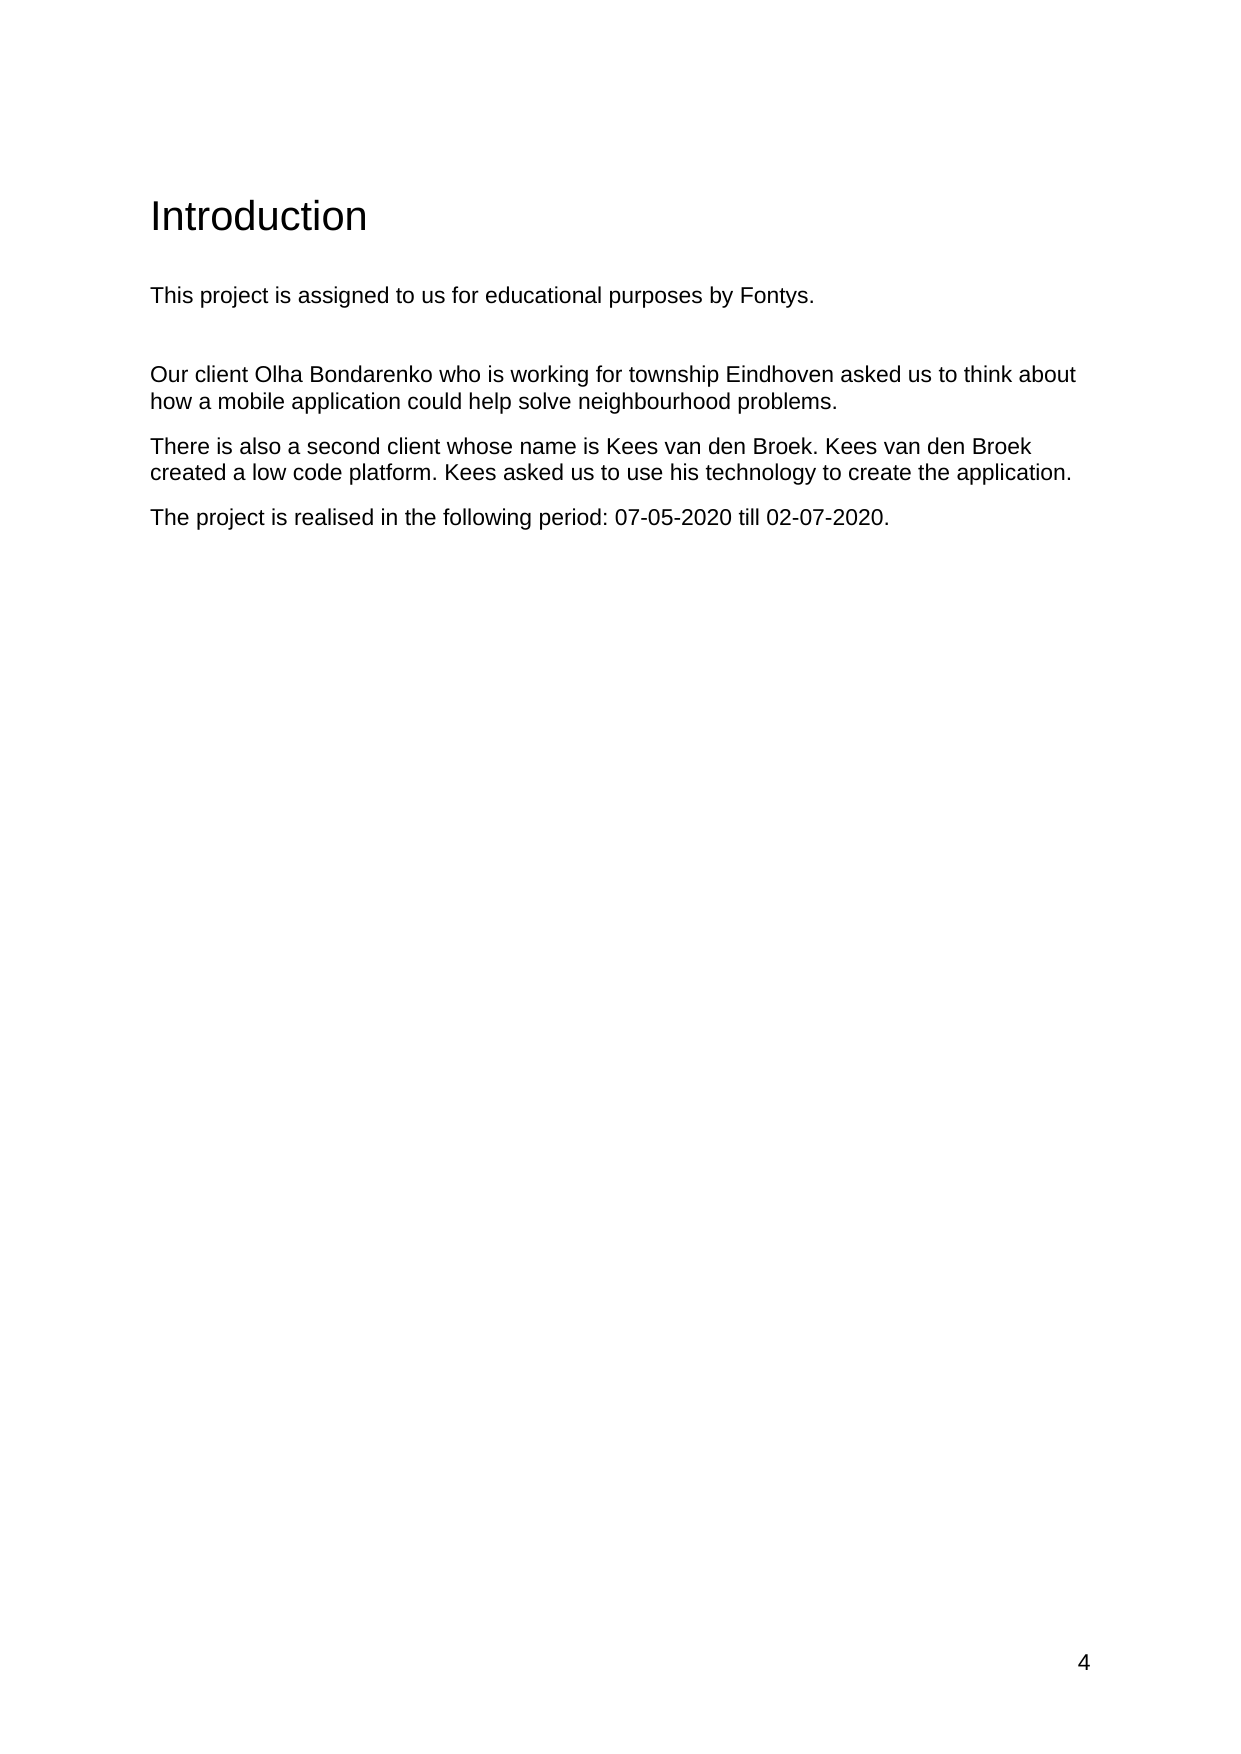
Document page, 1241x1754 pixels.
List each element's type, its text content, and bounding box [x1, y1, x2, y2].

text The project is realised in the following period: 07-05-2020 till 02-07-2020. [150, 504, 1090, 531]
subtitle Introduction [150, 192, 1090, 239]
text Our client Olha Bondarenko who is working for township Eindhoven asked us to think about how a mobile application could help solve neighbourhood problems. [150, 361, 1090, 414]
text There is also a second client whose name is Kees van den Broek. Kees van den Broek created a low code platform. Kees asked us to use his technology to create the application. [150, 433, 1090, 486]
text This project is assigned to us for educational purposes by Fontys. [150, 282, 1090, 309]
